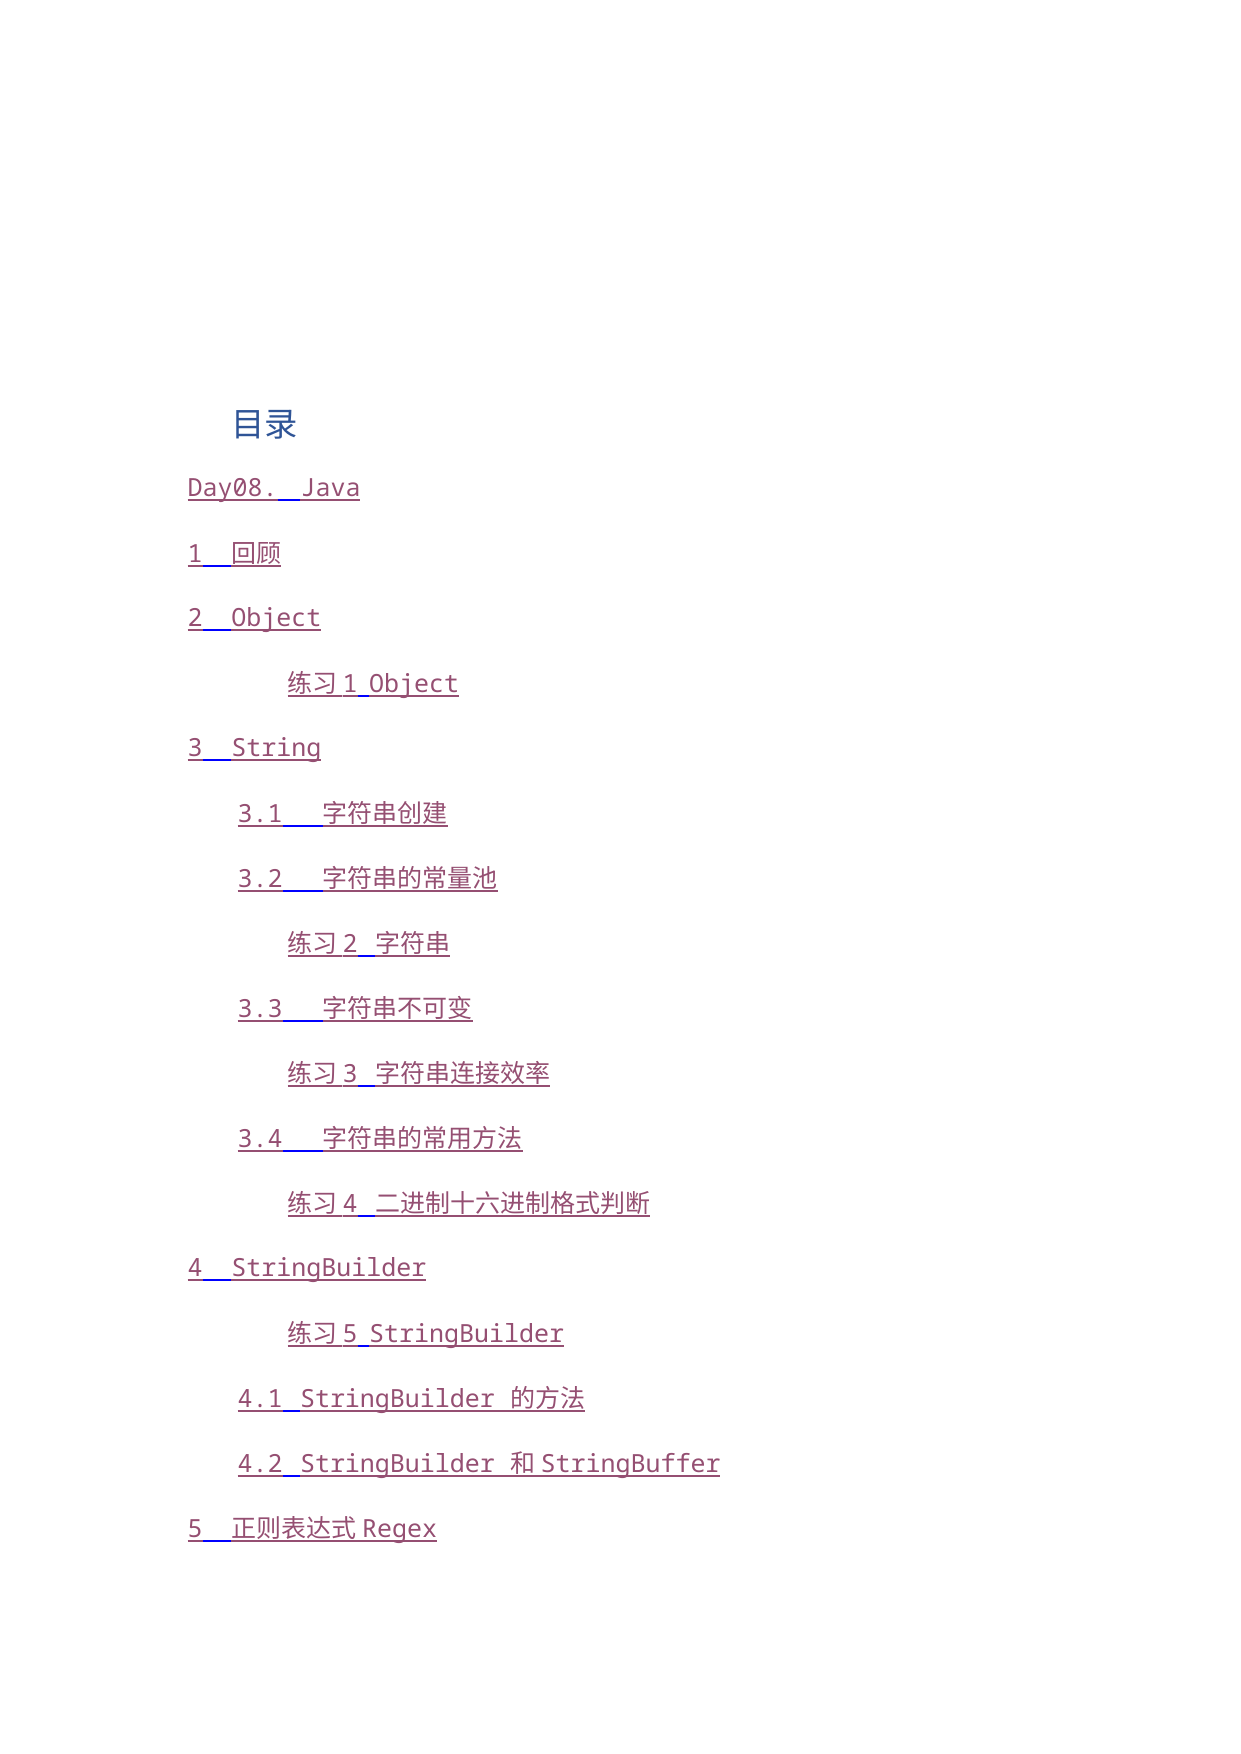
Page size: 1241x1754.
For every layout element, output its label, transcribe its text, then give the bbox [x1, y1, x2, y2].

text 3.2 字符串的常量池 [237, 844, 1053, 909]
text 2 Object [187, 584, 1053, 649]
text 3.1 字符串创建 [237, 779, 1053, 844]
text 4 StringBuilder [187, 1234, 1053, 1299]
text 练习2 字符串 [287, 909, 1053, 974]
text 4.1 StringBuilder 的方法 [237, 1364, 1053, 1429]
text Day08. Java [187, 454, 1053, 519]
text 3 String [187, 714, 1053, 779]
text 4.2 StringBuilder 和 StringBuffer [237, 1429, 1053, 1494]
text 1 回顾 [187, 519, 1053, 584]
text 练习5 StringBuilder [287, 1299, 1053, 1364]
text 3.4 字符串的常用方法 [237, 1104, 1053, 1169]
text 3.3 字符串不可变 [237, 974, 1053, 1039]
text 练习4 二进制十六进制格式判断 [287, 1169, 1053, 1234]
text 5 正则表达式 Regex [187, 1494, 1053, 1559]
text 练习1 Object [287, 649, 1053, 714]
text 目录 [187, 389, 1053, 454]
text 练习3 字符串连接效率 [287, 1039, 1053, 1104]
